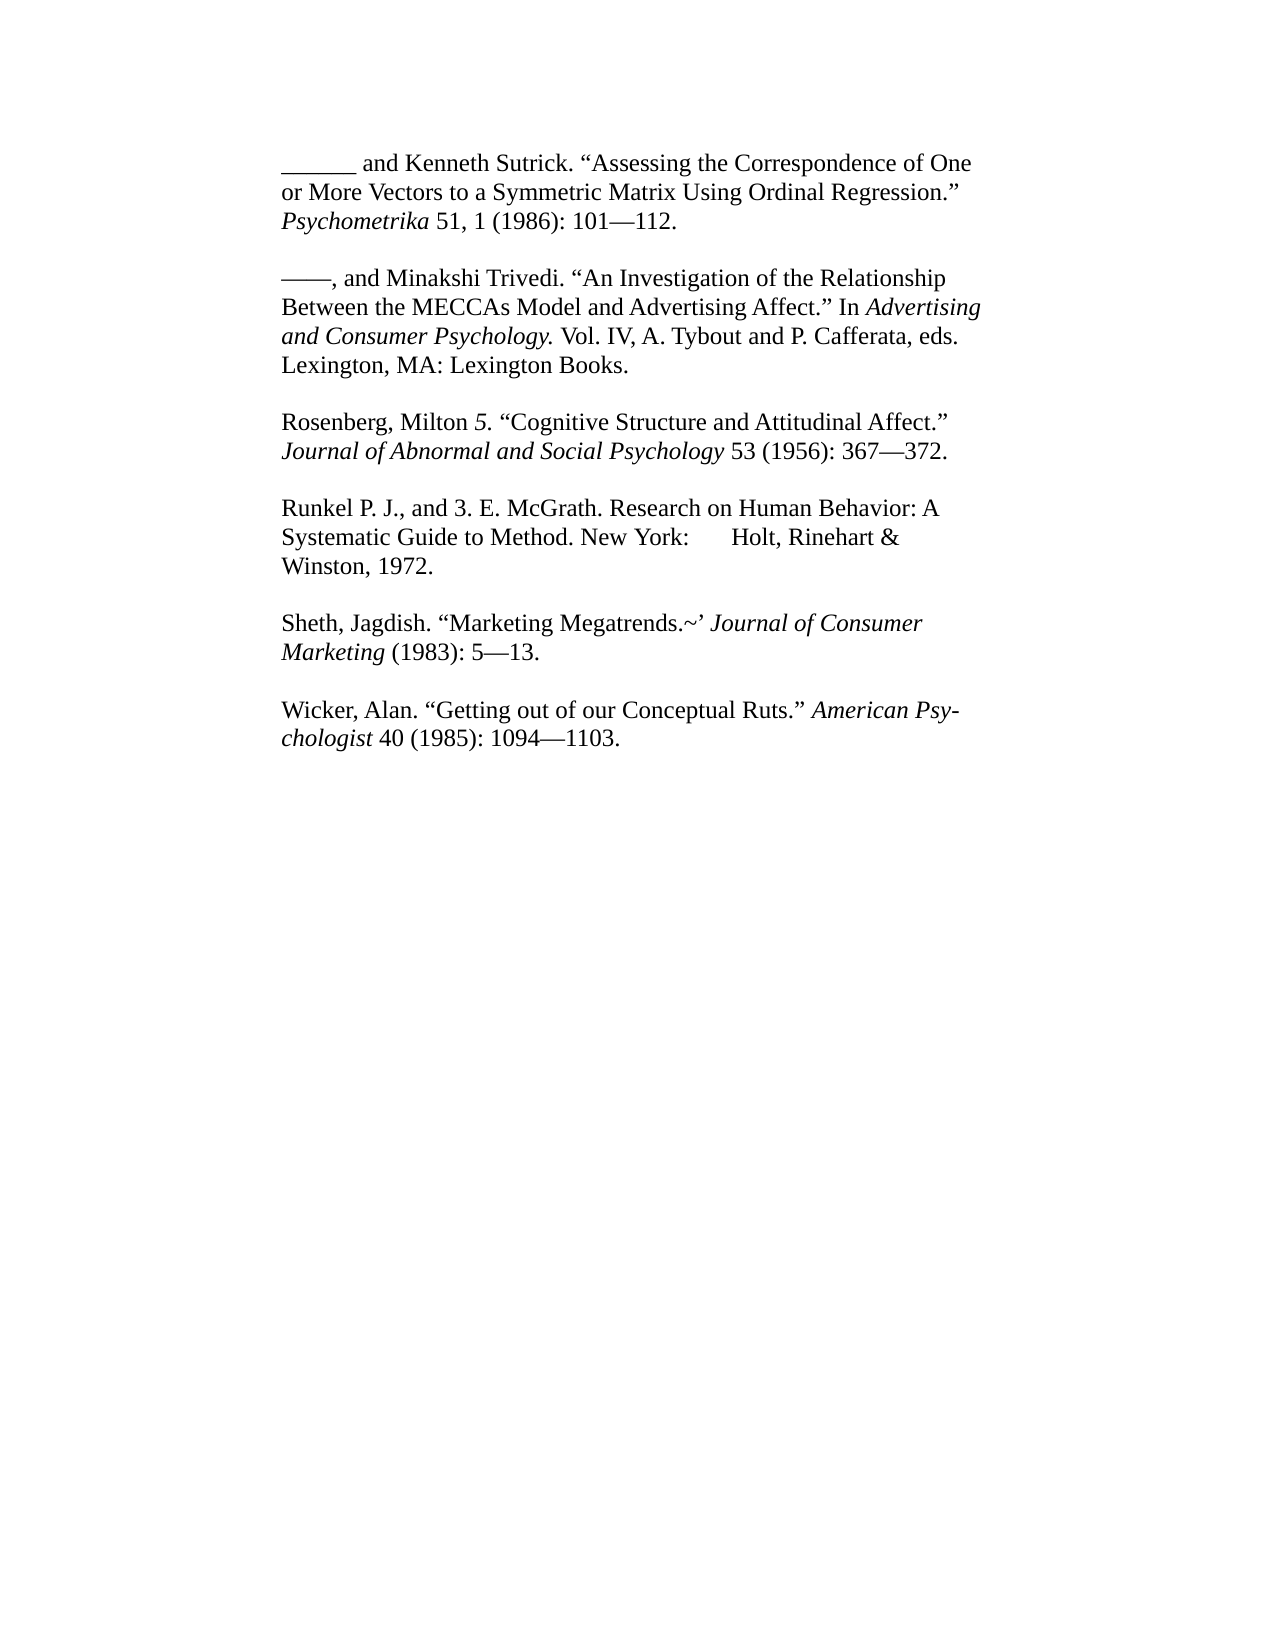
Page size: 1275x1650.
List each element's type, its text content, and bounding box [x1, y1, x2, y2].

text Sheth, Jagdish. “Marketing Megatrends.~’ Journal of Consumer Marketing (1983): 5—13. [281, 608, 993, 666]
text Runkel P. J., and 3. E. McGrath. Research on Human Behavior: A Systematic Guide to Method. New York: Holt, Rinehart & Winston, 1972. [281, 465, 993, 580]
text Wicker, Alan. “Getting out of our Conceptual Ruts.” American Psychologist 40 (1985): 1094—1103. [281, 695, 993, 752]
text ______ and Kenneth Sutrick. “Assessing the Correspondence of One or More Vectors to a Symmetric Matrix Using Ordinal Regression.” Psychometrika 51, 1 (1986): 101—112. [281, 148, 993, 235]
text Rosenberg, Milton 5. “Cognitive Structure and Attitudinal Affect.” Journal of Abnormal and Social Psychology 53 (1956): 367—372. [281, 407, 993, 465]
text ——, and Minakshi Trivedi. “An Investigation of the Relationship Between the MECCAs Model and Advertising Affect.” In Advertising and Consumer Psychology. Vol. IV, A. Tybout and P. Cafferata, eds. Lexington, MA: Lexington Books. [281, 263, 993, 378]
